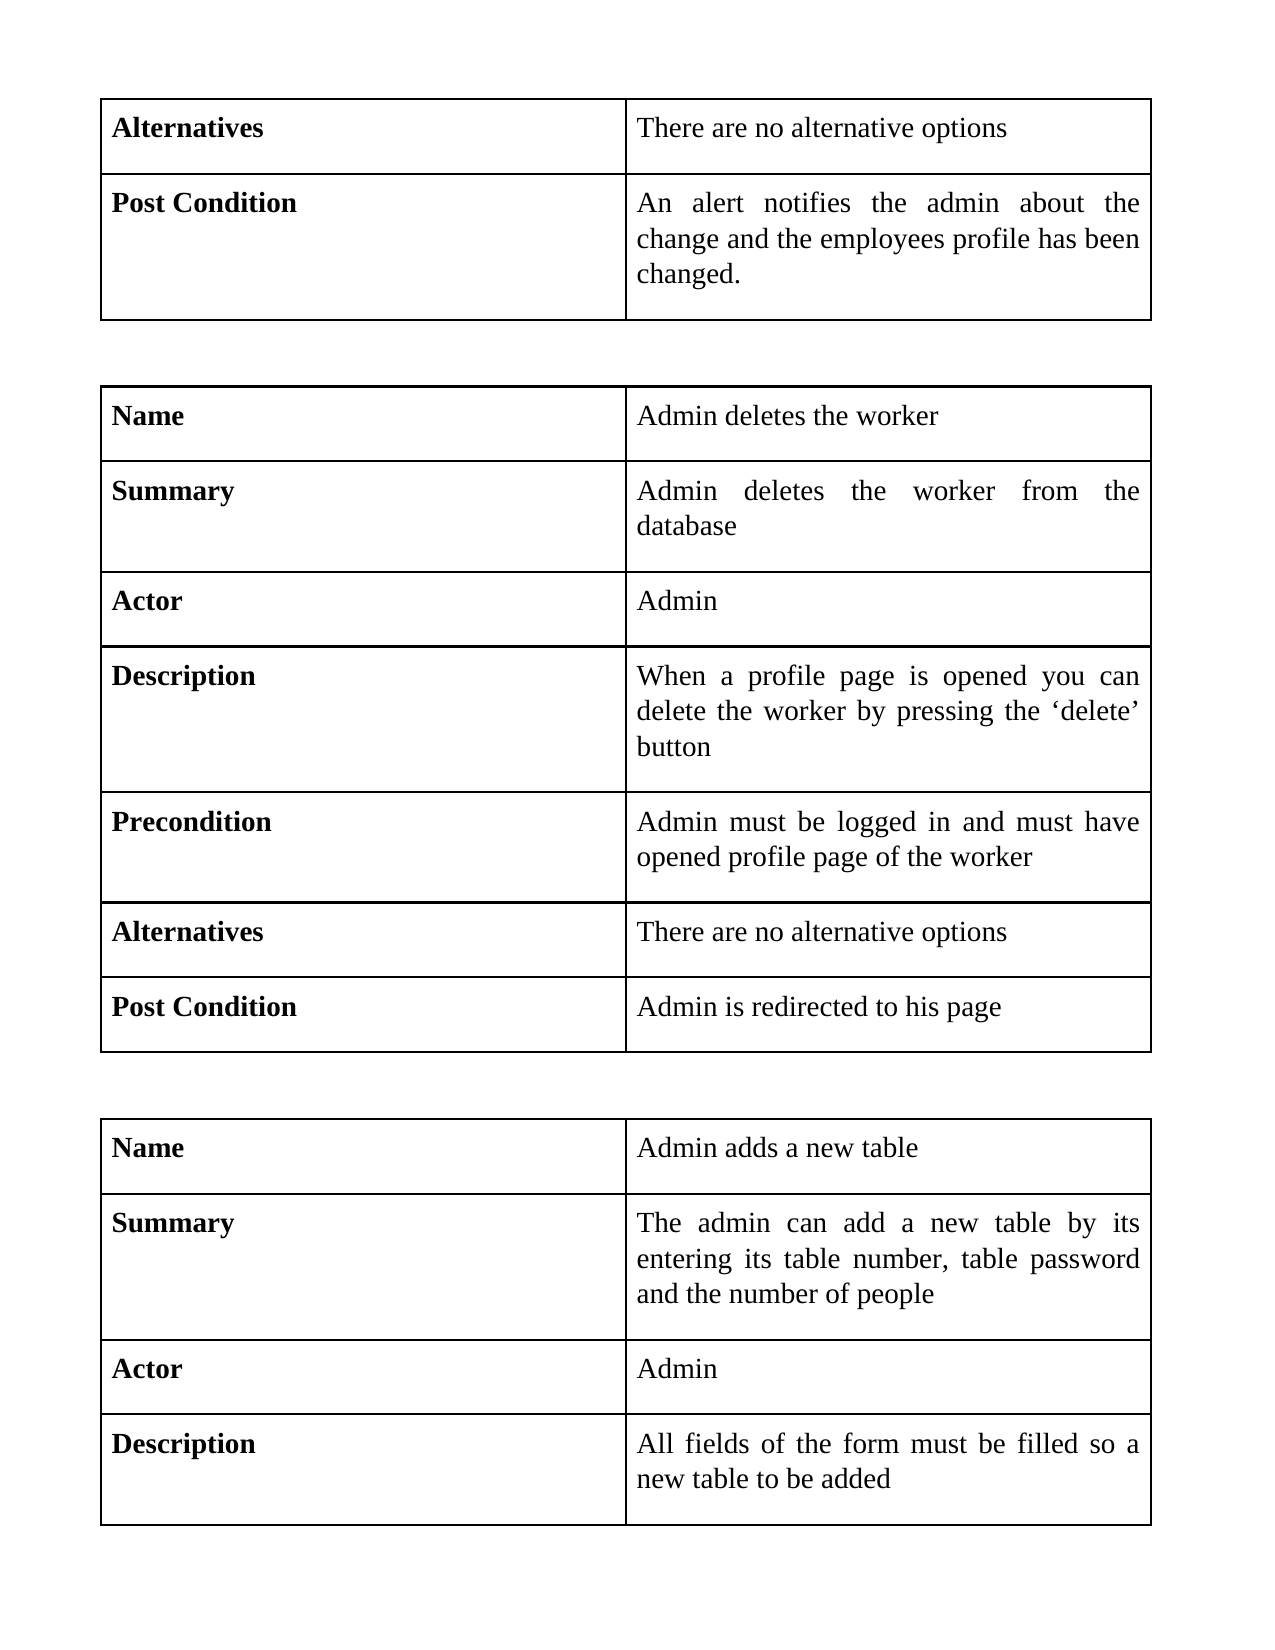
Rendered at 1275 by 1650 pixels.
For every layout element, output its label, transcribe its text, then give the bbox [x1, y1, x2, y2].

table_header Name [102, 388, 625, 460]
table_cell An alert notifies the admin about the change and the employees profile has been changed. [627, 175, 1150, 318]
table_cell Admin is redirected to his page [627, 978, 1150, 1051]
table_cell Admin [627, 1341, 1150, 1413]
table_cell Admin [627, 573, 1150, 645]
table_cell Alternatives [102, 904, 625, 976]
table_cell When a profile page is opened you can delete the worker by pressing the ‘delete’ button [627, 648, 1150, 791]
table_cell The admin can add a new table by its entering its table number, table password and the number of people [627, 1195, 1150, 1338]
table_cell Precondition [102, 793, 625, 901]
table_header Admin adds a new table [627, 1120, 1150, 1193]
table_cell Alternatives [102, 100, 625, 173]
table_cell There are no alternative options [627, 904, 1150, 976]
table_cell All fields of the form must be filled so a new table to be added [627, 1415, 1150, 1524]
table_cell Description [102, 1415, 625, 1524]
table_cell Summary [102, 462, 625, 571]
table_header Admin deletes the worker [627, 388, 1150, 460]
table_cell Admin deletes the worker from the database [627, 462, 1150, 571]
table_cell Description [102, 648, 625, 791]
table_header Name [102, 1120, 625, 1193]
table_cell Summary [102, 1195, 625, 1338]
table_cell Post Condition [102, 978, 625, 1051]
table_cell Admin must be logged in and must have opened profile page of the worker [627, 793, 1150, 901]
table_cell Actor [102, 1341, 625, 1413]
table_cell Actor [102, 573, 625, 645]
table_cell There are no alternative options [627, 100, 1150, 173]
table_cell Post Condition [102, 175, 625, 318]
